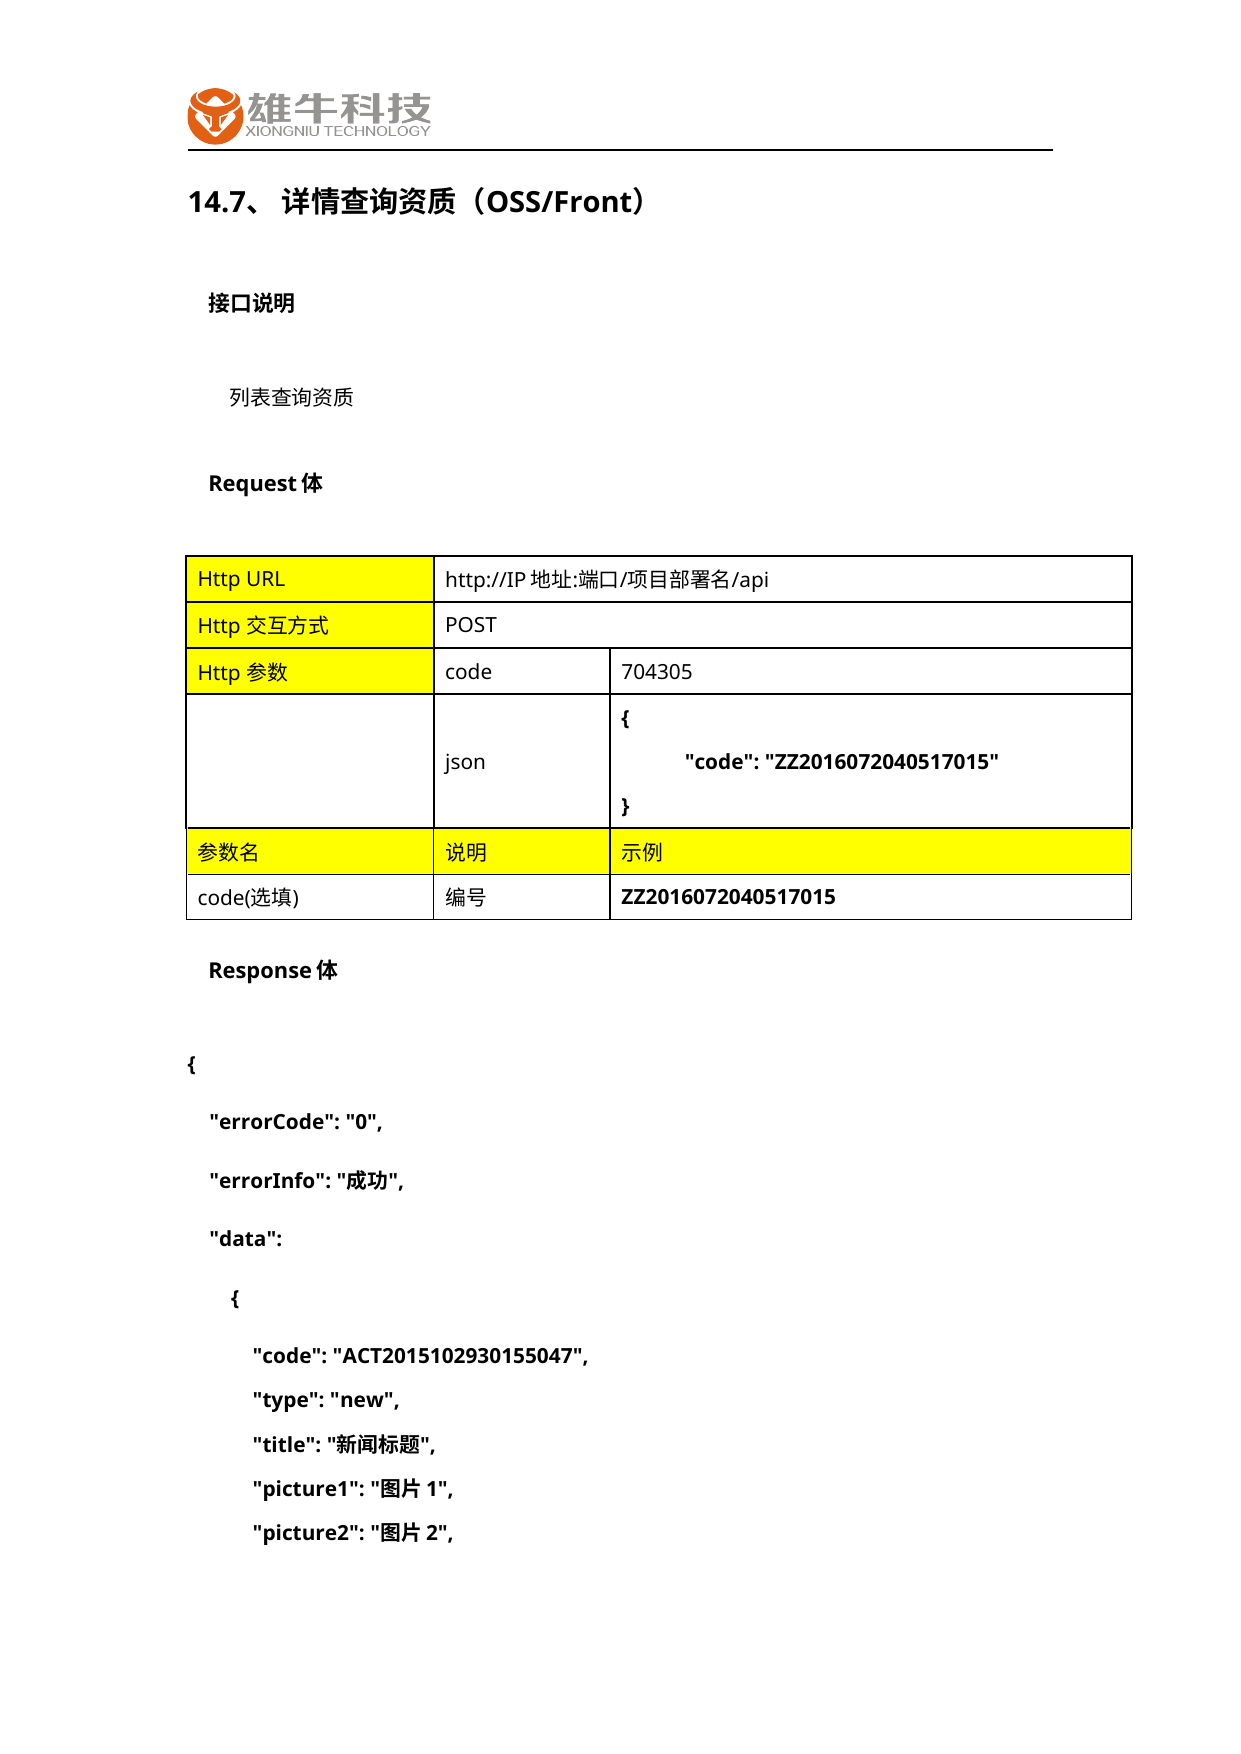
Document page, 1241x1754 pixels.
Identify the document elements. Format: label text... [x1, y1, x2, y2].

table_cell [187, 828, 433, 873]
text "type": "new", [187, 1377, 1053, 1421]
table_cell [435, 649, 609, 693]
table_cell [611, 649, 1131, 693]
text "title": "新闻标题", [187, 1421, 1053, 1465]
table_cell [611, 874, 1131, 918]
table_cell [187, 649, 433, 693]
text "picture2": "图片2", [187, 1509, 1053, 1553]
subtitle Request体 [202, 460, 1053, 504]
text "errorCode": "0", [187, 1099, 1053, 1143]
text { [187, 1275, 1053, 1319]
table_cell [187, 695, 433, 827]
text "data": [187, 1217, 1053, 1261]
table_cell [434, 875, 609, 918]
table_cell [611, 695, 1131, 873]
text 列表查询资质 [187, 374, 1053, 418]
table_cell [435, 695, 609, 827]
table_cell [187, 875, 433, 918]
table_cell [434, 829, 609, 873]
text "errorInfo": "成功", [187, 1157, 1053, 1201]
picture [187, 88, 433, 147]
subtitle 详情查询资质（OSS/Front） [187, 178, 1053, 222]
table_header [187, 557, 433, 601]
subtitle Response体 [202, 947, 1053, 991]
text "code": "ACT2015102930155047", [187, 1333, 1053, 1377]
subtitle 接口说明 [202, 280, 1053, 324]
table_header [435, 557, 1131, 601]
text { [187, 1041, 1053, 1085]
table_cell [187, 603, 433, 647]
text "picture1": "图片1", [187, 1465, 1053, 1509]
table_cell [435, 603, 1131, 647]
